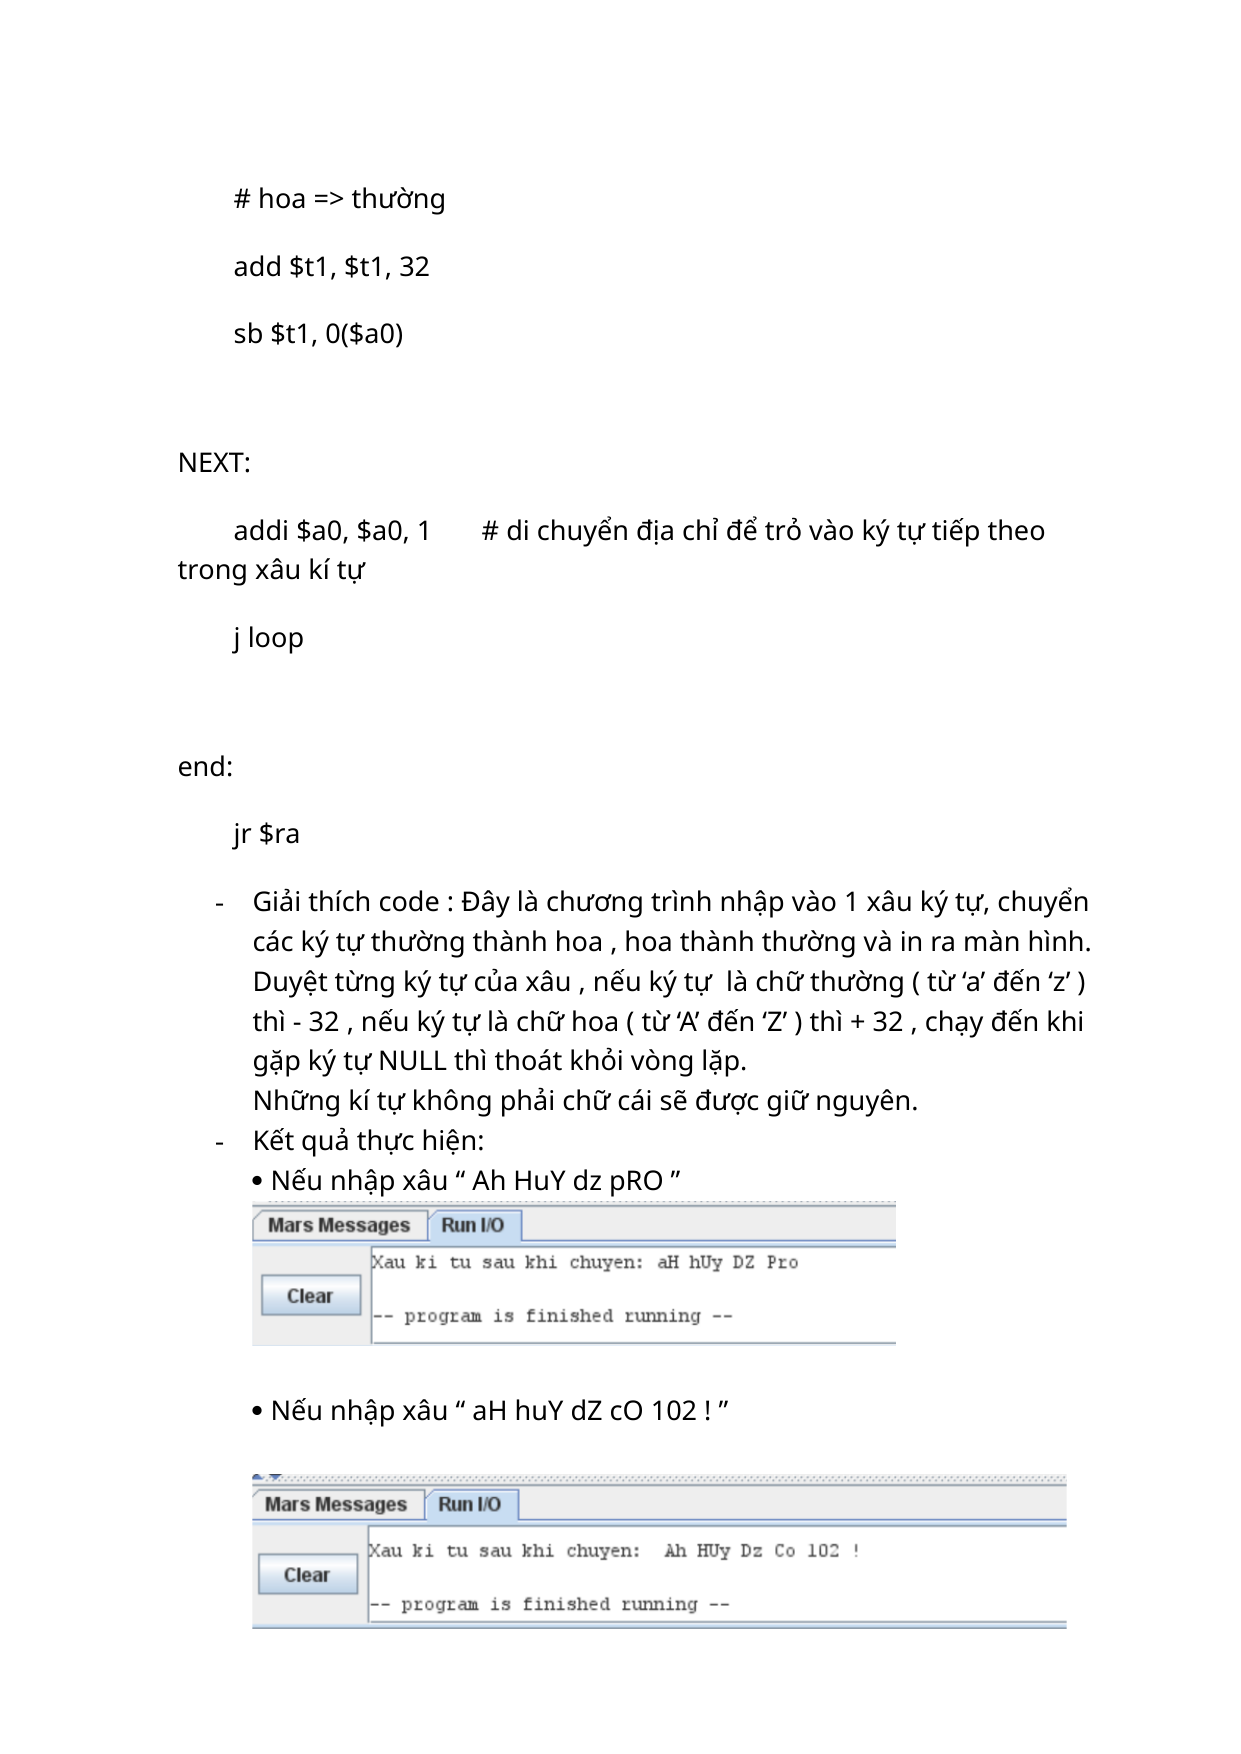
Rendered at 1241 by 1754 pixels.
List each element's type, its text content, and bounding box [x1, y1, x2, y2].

text sb $t1, 0($a0) [177, 315, 1122, 352]
list Duyệt từng ký tự của xâu , nếu ký tự là chữ thường ( từ ‘a’ đến ‘z’ ) thì - 32 , nếu ký tự là chữ hoa ( từ ‘A’ đến ‘Z’ ) thì + 32 , chạy đến khi gặp ký tự NULL thì thoát khỏi vòng lặp. [252, 962, 1122, 1079]
text addi $a0, $a0, 1 # di chuyển địa chỉ để trỏ vào ký tự tiếp theo trong xâu kí tự [177, 512, 1122, 587]
list Nếu nhập xâu “ aH huY dZ cO 102 ! ” [252, 1392, 1122, 1429]
text end: [177, 747, 1122, 784]
text j loop [177, 618, 1122, 655]
list Những kí tự không phải chữ cái sẽ được giữ nguyên. [252, 1082, 1122, 1118]
text NEXT: [177, 444, 1122, 481]
text # hoa => thường [177, 179, 1122, 216]
text jr $ra [177, 815, 1122, 852]
text add $t1, $t1, 32 [177, 247, 1122, 284]
picture [252, 1474, 1067, 1629]
list Nếu nhập xâu “ Ah HuY dz pRO ” [252, 1161, 1122, 1198]
list Giải thích code : Đây là chương trình nhập vào 1 xâu ký tự, chuyển các ký tự thường thành hoa , hoa thành thường và in ra màn hình. [215, 883, 1122, 959]
list Kết quả thực hiện: [215, 1121, 1122, 1158]
picture [252, 1201, 896, 1346]
